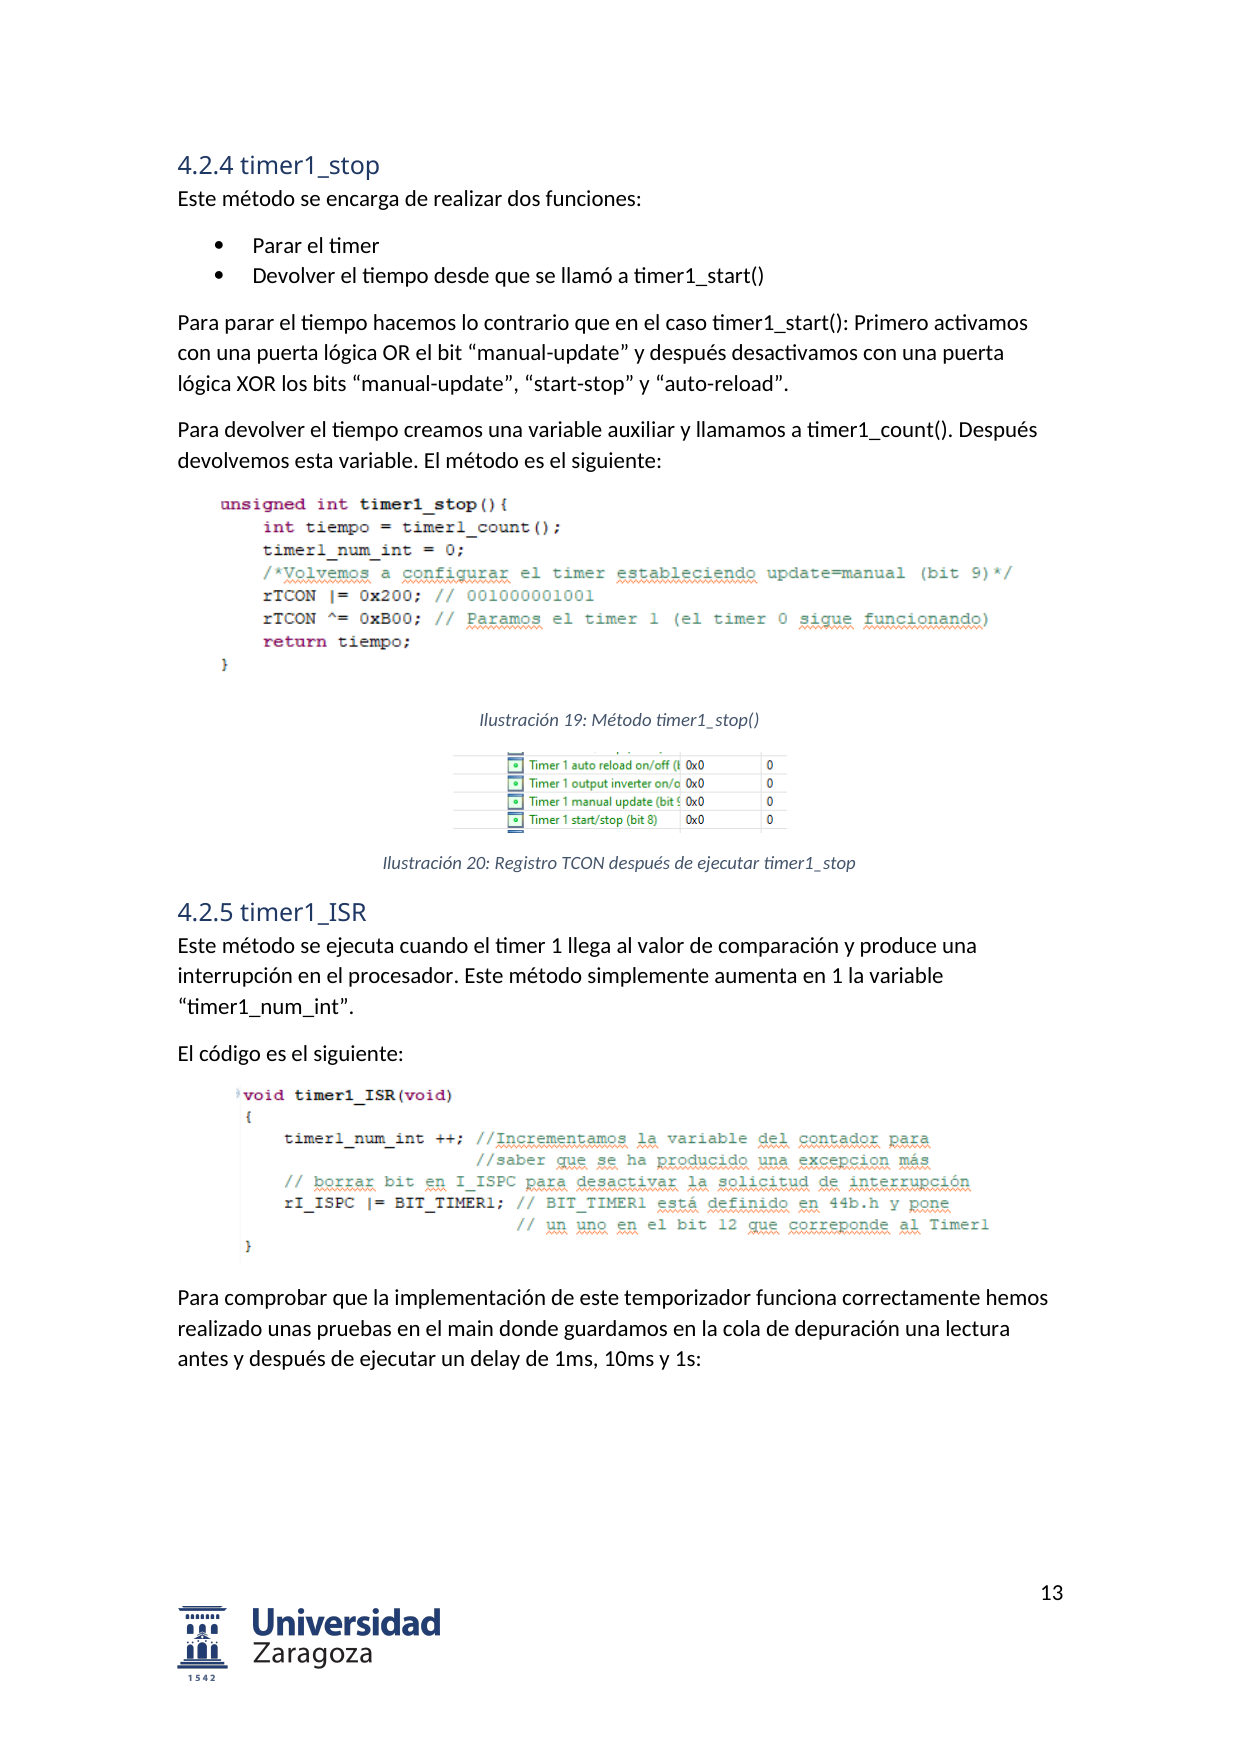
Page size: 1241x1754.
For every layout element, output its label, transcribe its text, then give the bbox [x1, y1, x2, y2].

picture [236, 1085, 1004, 1265]
text Para parar el tiempo hacemos lo contrario que en el caso timer1_start(): Primero activamos con una puerta lógica OR el bit “manual-update” y después desactivamos con una puerta lógica XOR los bits “manual-update”, “start-stop” y “auto-reload”. [177, 308, 1063, 397]
text Ilustración 19: Método timer1_stop() [177, 709, 1063, 732]
text Este método se encarga de realizar dos funciones: [177, 184, 1063, 212]
picture [453, 752, 787, 833]
text Ilustración 20: Registro TCON después de ejecutar timer1_stop [177, 851, 1063, 874]
list Parar el timer [215, 231, 1063, 259]
text Para comprobar que la implementación de este temporizador funciona correctamente hemos realizado unas pruebas en el main donde guardamos en la cola de depuración una lectura antes y después de ejecutar un delay de 1ms, 10ms y 1s: [177, 1283, 1063, 1372]
text Este método se ejecuta cuando el timer 1 llega al valor de comparación y produce una interrupción en el procesador. Este método simplemente aumenta en 1 la variable “timer1_num_int”. [177, 931, 1063, 1020]
picture [177, 1606, 440, 1681]
picture [221, 492, 1019, 690]
text Para devolver el tiempo creamos una variable auxiliar y llamamos a timer1_count(). Después devolvemos esta variable. El método es el siguiente: [177, 416, 1063, 474]
subtitle 4.2.4 timer1_stop [177, 148, 1063, 182]
text El código es el siguiente: [177, 1039, 1063, 1067]
subtitle 4.2.5 timer1_ISR [177, 895, 1063, 929]
list Devolver el tiempo desde que se llamó a timer1_start() [215, 261, 1063, 289]
